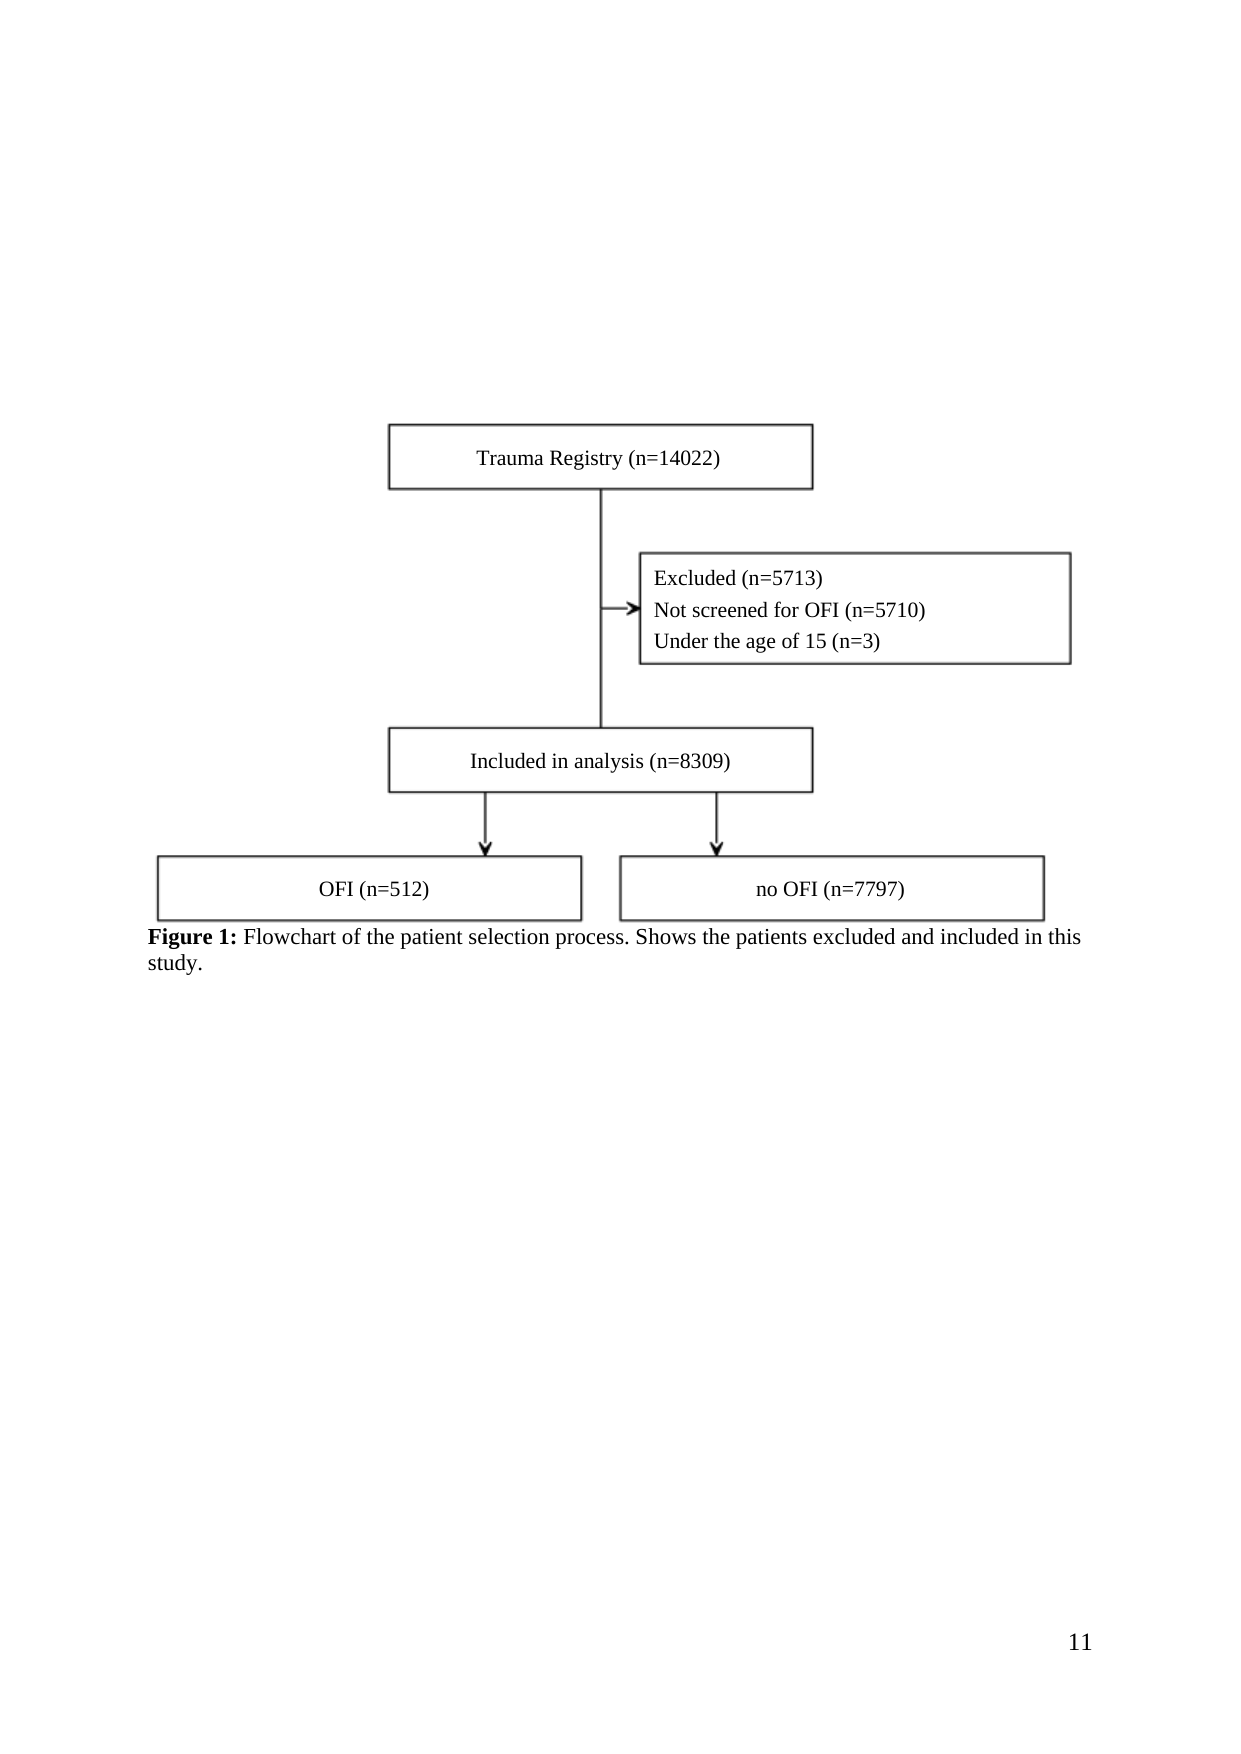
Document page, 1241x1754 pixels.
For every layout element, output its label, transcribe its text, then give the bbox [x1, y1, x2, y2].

text Figure 1: Flowchart of the patient selection process. Shows the patients excluded and included in this study. [148, 923, 1092, 975]
